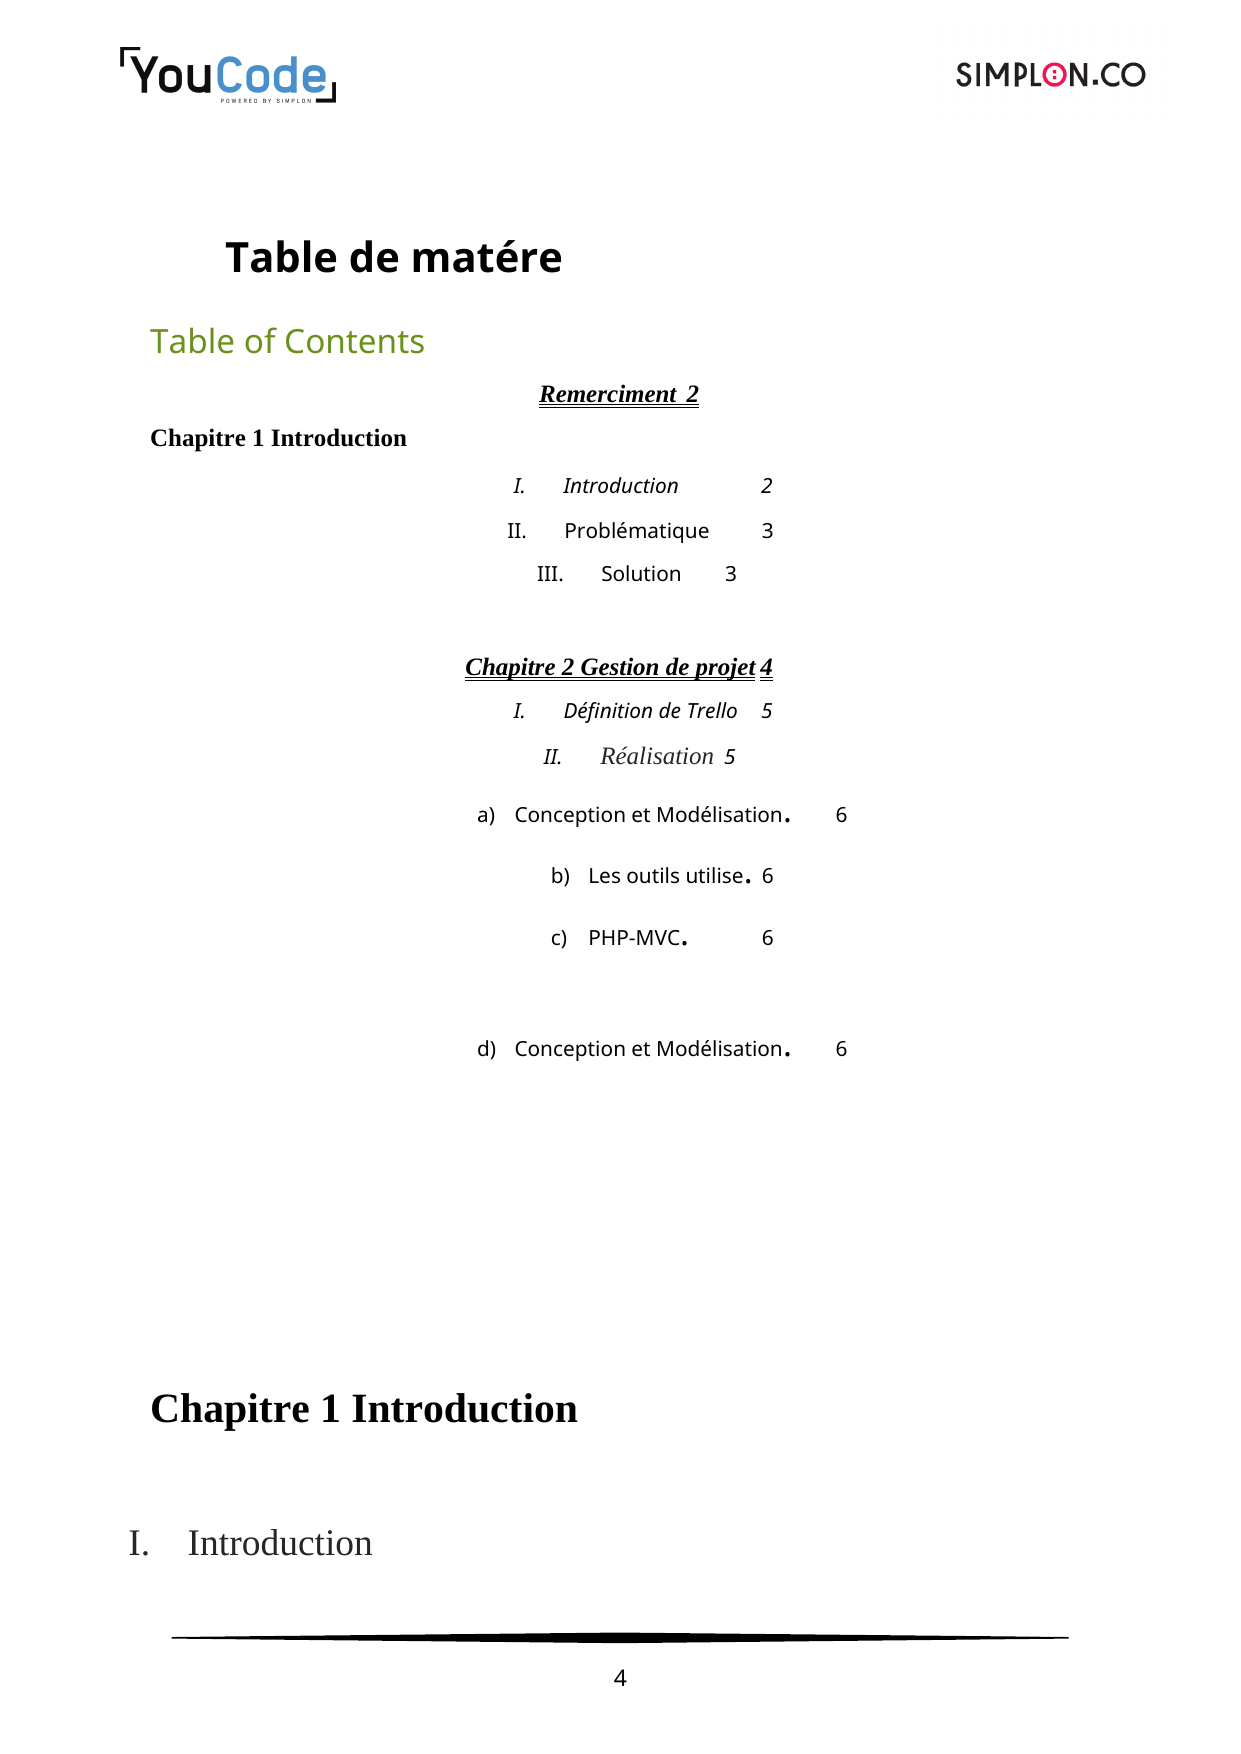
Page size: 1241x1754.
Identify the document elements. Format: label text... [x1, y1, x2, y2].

picture [87, 47, 369, 103]
text Chapitre 1 Introduction [150, 1383, 1090, 1431]
list Introduction [150, 1520, 1090, 1563]
text Table de matére [225, 228, 1090, 285]
picture [921, 21, 1178, 127]
